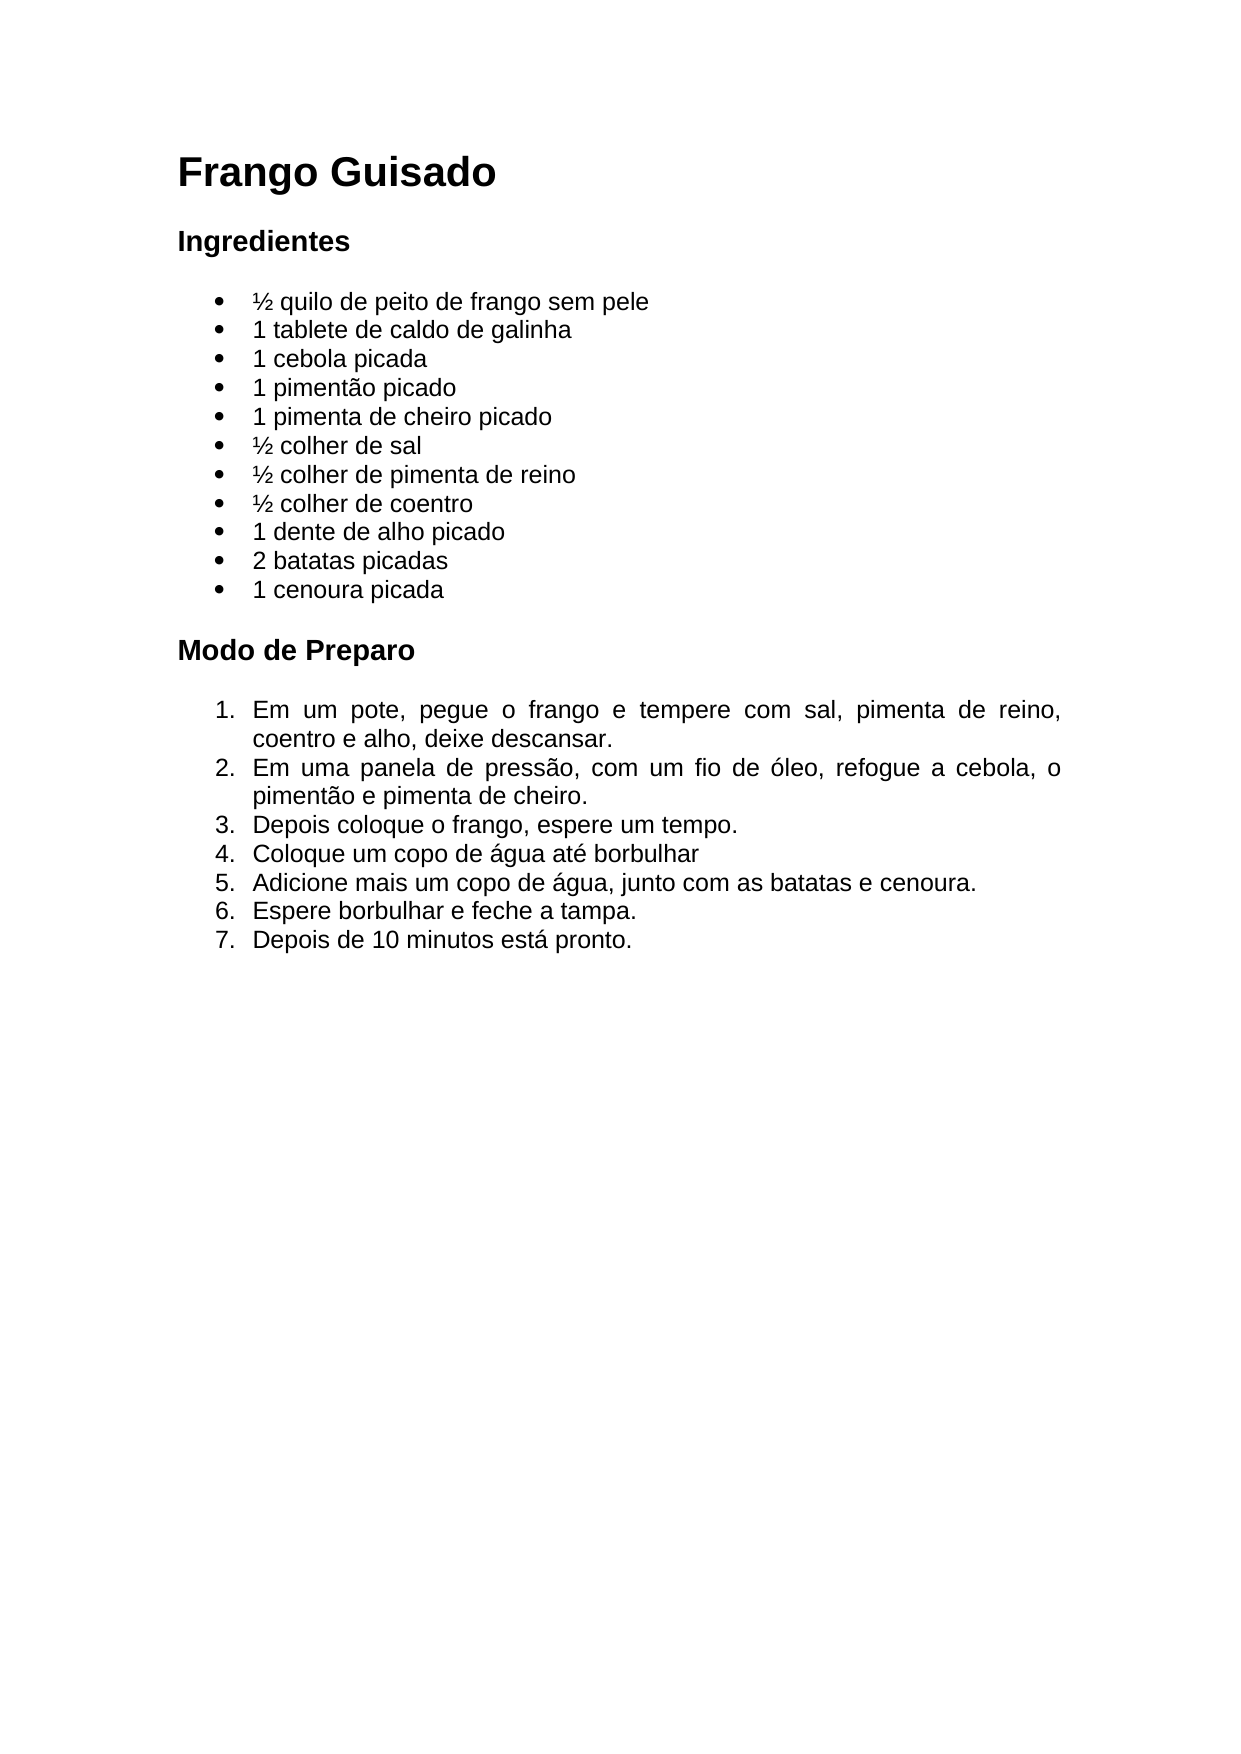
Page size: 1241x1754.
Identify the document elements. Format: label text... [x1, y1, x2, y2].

list Depois coloque o frango, espere um tempo. [215, 810, 1063, 839]
list Depois de 10 minutos está pronto. [215, 925, 1063, 954]
text Frango Guisado [177, 148, 1063, 196]
list Em um pote, pegue o frango e tempere com sal, pimenta de reino, coentro e alho, deixe descansar. [215, 695, 1063, 752]
list Espere borbulhar e feche a tampa. [215, 896, 1063, 925]
list 1 cenoura picada [215, 575, 1063, 604]
list Em uma panela de pressão, com um fio de óleo, refogue a cebola, o pimentão e pimenta de cheiro. [215, 752, 1063, 810]
text Modo de Preparo [177, 633, 1063, 666]
list ½ quilo de peito de frango sem pele [215, 287, 1063, 315]
list ½ colher de coentro [215, 488, 1063, 517]
list Adicione mais um copo de água, junto com as batatas e cenoura. [215, 867, 1063, 896]
list 1 pimenta de cheiro picado [215, 402, 1063, 431]
text Ingredientes [177, 224, 1063, 258]
list 1 dente de alho picado [215, 517, 1063, 546]
list 1 tablete de caldo de galinha [215, 315, 1063, 344]
list ½ colher de pimenta de reino [215, 460, 1063, 488]
list 1 cebola picada [215, 344, 1063, 373]
list Coloque um copo de água até borbulhar [215, 839, 1063, 867]
list 1 pimentão picado [215, 373, 1063, 402]
list ½ colher de sal [215, 431, 1063, 460]
list 2 batatas picadas [215, 546, 1063, 575]
